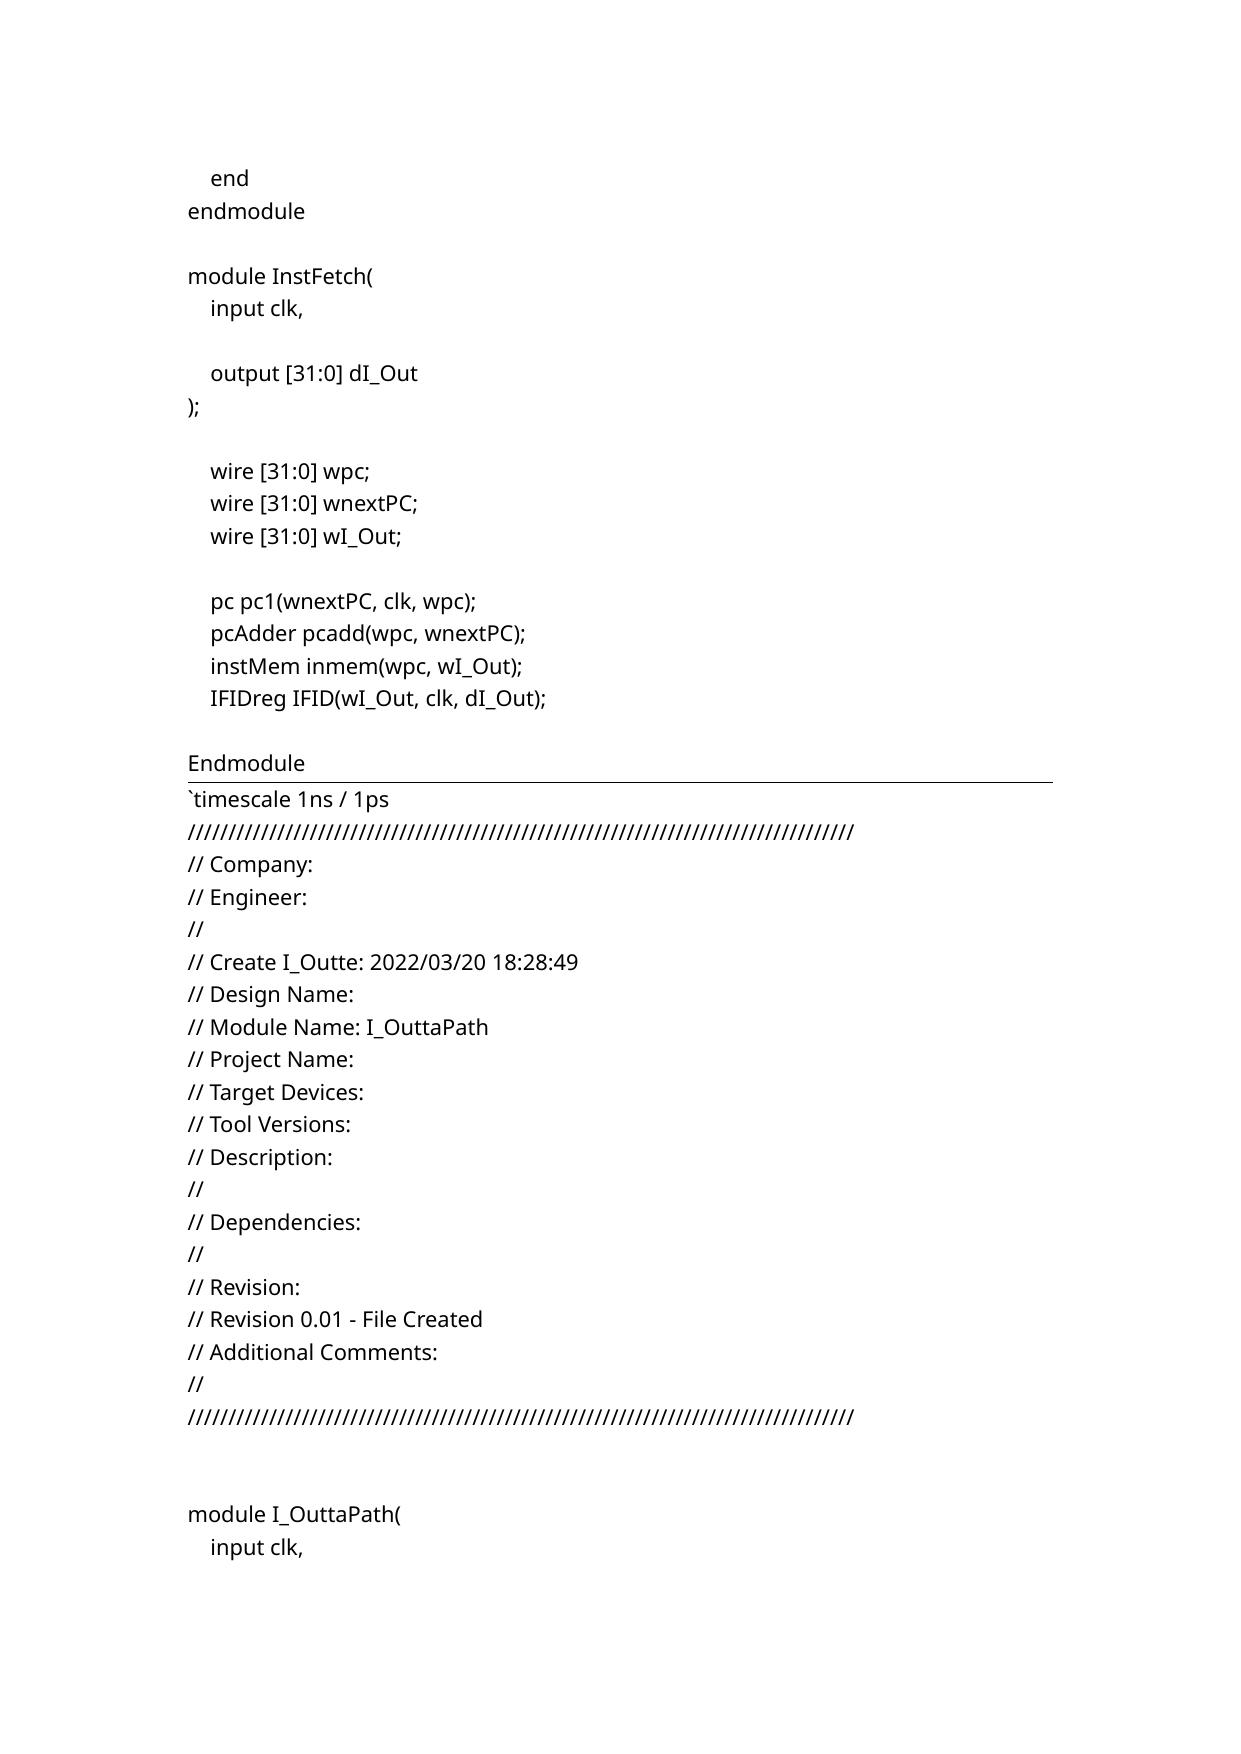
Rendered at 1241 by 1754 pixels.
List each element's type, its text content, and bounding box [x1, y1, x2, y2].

text module I_OuttaPath( [187, 1498, 1053, 1531]
text instMem inmem(wpc, wI_Out); [187, 649, 1053, 682]
text endmodule [187, 194, 1053, 227]
text wire [31:0] wI_Out; [187, 519, 1053, 552]
text // Target Devices: [187, 1076, 1053, 1108]
text ); [187, 389, 1053, 422]
text module InstFetch( [187, 259, 1053, 292]
text IFIDreg IFID(wI_Out, clk, dI_Out); [187, 682, 1053, 714]
text pcAdder pcadd(wpc, wnextPC); [187, 617, 1053, 649]
text // Tool Versions: [187, 1108, 1053, 1141]
text ////////////////////////////////////////////////////////////////////////////////// [187, 1401, 1053, 1433]
text ////////////////////////////////////////////////////////////////////////////////// [187, 816, 1053, 848]
text input clk, [187, 1531, 1053, 1563]
text // Description: [187, 1141, 1053, 1173]
text // [187, 913, 1053, 946]
text `timescale 1ns / 1ps [187, 783, 1053, 816]
text // [187, 1368, 1053, 1401]
text // Revision 0.01 - File Created [187, 1303, 1053, 1336]
text // Design Name: [187, 978, 1053, 1011]
text // Additional Comments: [187, 1336, 1053, 1368]
text // Project Name: [187, 1043, 1053, 1076]
text // Create I_Outte: 2022/03/20 18:28:49 [187, 946, 1053, 978]
text end [187, 162, 1053, 194]
text Endmodule [187, 747, 1053, 783]
text // Engineer: [187, 881, 1053, 913]
text wire [31:0] wpc; [187, 454, 1053, 487]
text output [31:0] dI_Out [187, 357, 1053, 389]
text // Revision: [187, 1271, 1053, 1303]
text // Company: [187, 848, 1053, 881]
text // [187, 1173, 1053, 1206]
text // [187, 1238, 1053, 1271]
text // Dependencies: [187, 1206, 1053, 1238]
text wire [31:0] wnextPC; [187, 487, 1053, 519]
text input clk, [187, 292, 1053, 324]
text pc pc1(wnextPC, clk, wpc); [187, 584, 1053, 617]
text // Module Name: I_OuttaPath [187, 1011, 1053, 1043]
